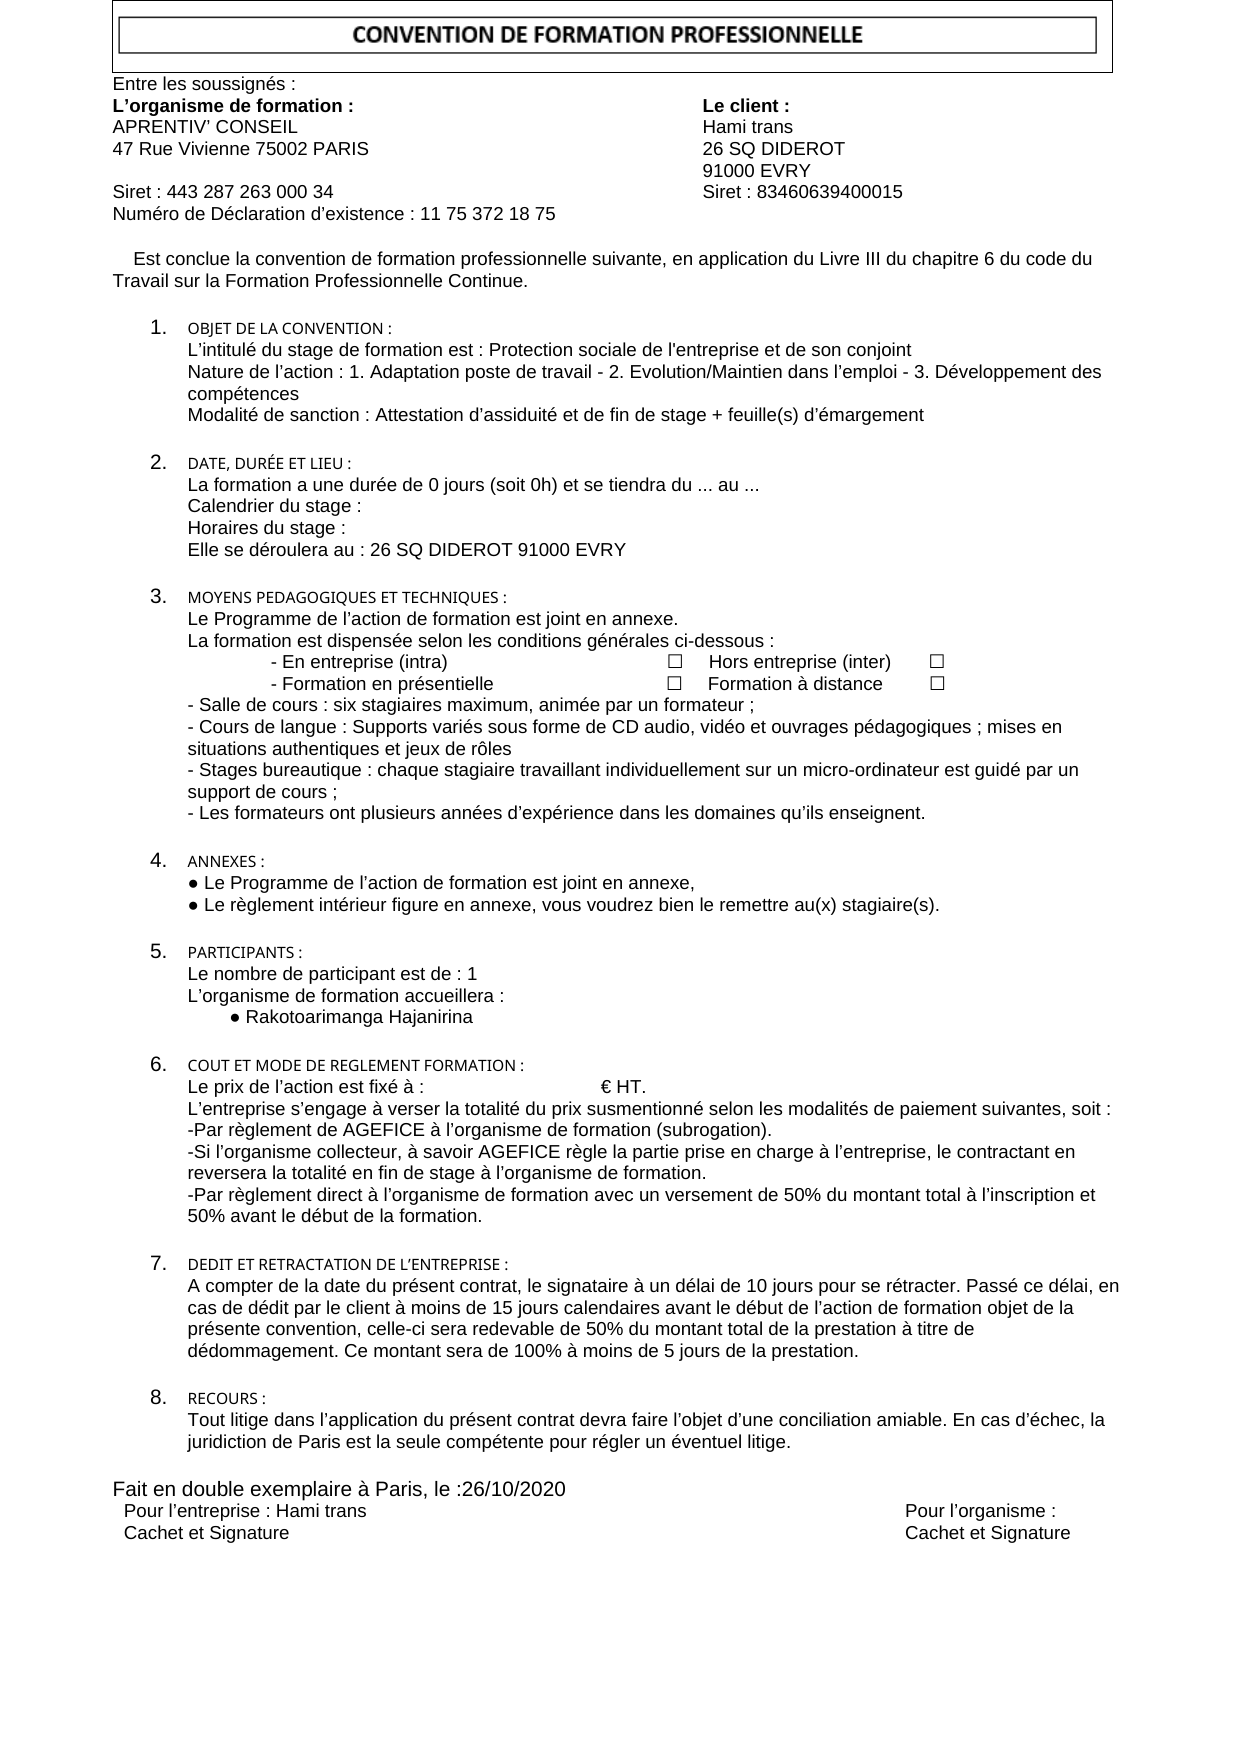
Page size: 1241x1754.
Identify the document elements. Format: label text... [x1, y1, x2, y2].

list PARTICIPANTS :Le nombre de participant est de : 1L’organisme de formation accueillera : ● Rakotoarimanga Hajanirina [150, 939, 1128, 1028]
list DATE, DURÉE ET LIEU :La formation a une durée de 0 jours (soit 0h) et se tiendra du ... au ...Calendrier du stage : Horaires du stage : Elle se déroulera au : 26 SQ DIDEROT 91000 EVRY [150, 449, 1128, 560]
list RECOURS :Tout litige dans l’application du présent contrat devra faire l’objet d’une conciliation amiable. En cas d’échec, la juridiction de Paris est la seule compétente pour régler un éventuel litige. [150, 1385, 1128, 1452]
table_header Pour l’entreprise : Hami trans [113, 1500, 894, 1522]
text Entre les soussignés : [112, 24, 1128, 95]
text 47 Rue Vivienne 75002 PARIS 26 SQ DIDEROT [112, 138, 1128, 159]
text Fait en double exemplaire à Paris, le :26/10/2020 [112, 1476, 1128, 1500]
list MOYENS PEDAGOGIQUES ET TECHNIQUES :Le Programme de l’action de formation est joint en annexe.La formation est dispensée selon les conditions générales ci-dessous : - En entreprise (intra) ☐ Hors entreprise (inter) ☐ - Formation en présentielle ☐ Formation à distance ☐- Salle de cours : six stagiaires maximum, animée par un formateur ;- Cours de langue : Supports variés sous forme de CD audio, vidéo et ouvrages pédagogiques ; mises en situations authentiques et jeux de rôles- Stages bureautique : chaque stagiaire travaillant individuellement sur un micro-ordinateur est guidé par un support de cours ;- Les formateurs ont plusieurs années d’expérience dans les domaines qu’ils enseignent. [150, 584, 1128, 824]
table_cell Cachet et Signature [894, 1522, 1154, 1543]
table_cell Cachet et Signature [113, 1522, 894, 1543]
text 91000 EVRY [112, 159, 1128, 181]
text APRENTIV’ CONSEIL Hami trans [112, 116, 1128, 138]
list OBJET DE LA CONVENTION :L’intitulé du stage de formation est : Protection sociale de l'entreprise et de son conjointNature de l’action : 1. Adaptation poste de travail - 2. Evolution/Maintien dans l’emploi - 3. Développement des compétencesModalité de sanction : Attestation d’assiduité et de fin de stage + feuille(s) d’émargement [150, 315, 1128, 426]
text Est conclue la convention de formation professionnelle suivante, en application du Livre III du chapitre 6 du code du Travail sur la Formation Professionnelle Continue. [112, 248, 1128, 291]
text Numéro de Déclaration d’existence : 11 75 372 18 75 [112, 202, 1128, 224]
text Siret : 443 287 263 000 34 Siret : 83460639400015 [112, 181, 1128, 202]
picture [113, 1, 1112, 72]
table_header Pour l’organisme : [894, 1500, 1154, 1522]
list DEDIT ET RETRACTATION DE L’ENTREPRISE :A compter de la date du présent contrat, le signataire à un délai de 10 jours pour se rétracter. Passé ce délai, en cas de dédit par le client à moins de 15 jours calendaires avant le début de l’action de formation objet de la présente convention, celle-ci sera redevable de 50% du montant total de la prestation à titre de dédommagement. Ce montant sera de 100% à moins de 5 jours de la prestation. [150, 1251, 1128, 1361]
list COUT ET MODE DE REGLEMENT FORMATION :Le prix de l’action est fixé à : € HT.L’entreprise s’engage à verser la totalité du prix susmentionné selon les modalités de paiement suivantes, soit :-Par règlement de AGEFICE à l’organisme de formation (subrogation).-Si l’organisme collecteur, à savoir AGEFICE règle la partie prise en charge à l’entreprise, le contractant en reversera la totalité en fin de stage à l’organisme de formation.-Par règlement direct à l’organisme de formation avec un versement de 50% du montant total à l’inscription et 50% avant le début de la formation. [150, 1052, 1128, 1227]
text L’organisme de formation : Le client : [112, 95, 1128, 116]
list ANNEXES :● Le Programme de l’action de formation est joint en annexe,● Le règlement intérieur figure en annexe, vous voudrez bien le remettre au(x) stagiaire(s). [150, 848, 1128, 915]
